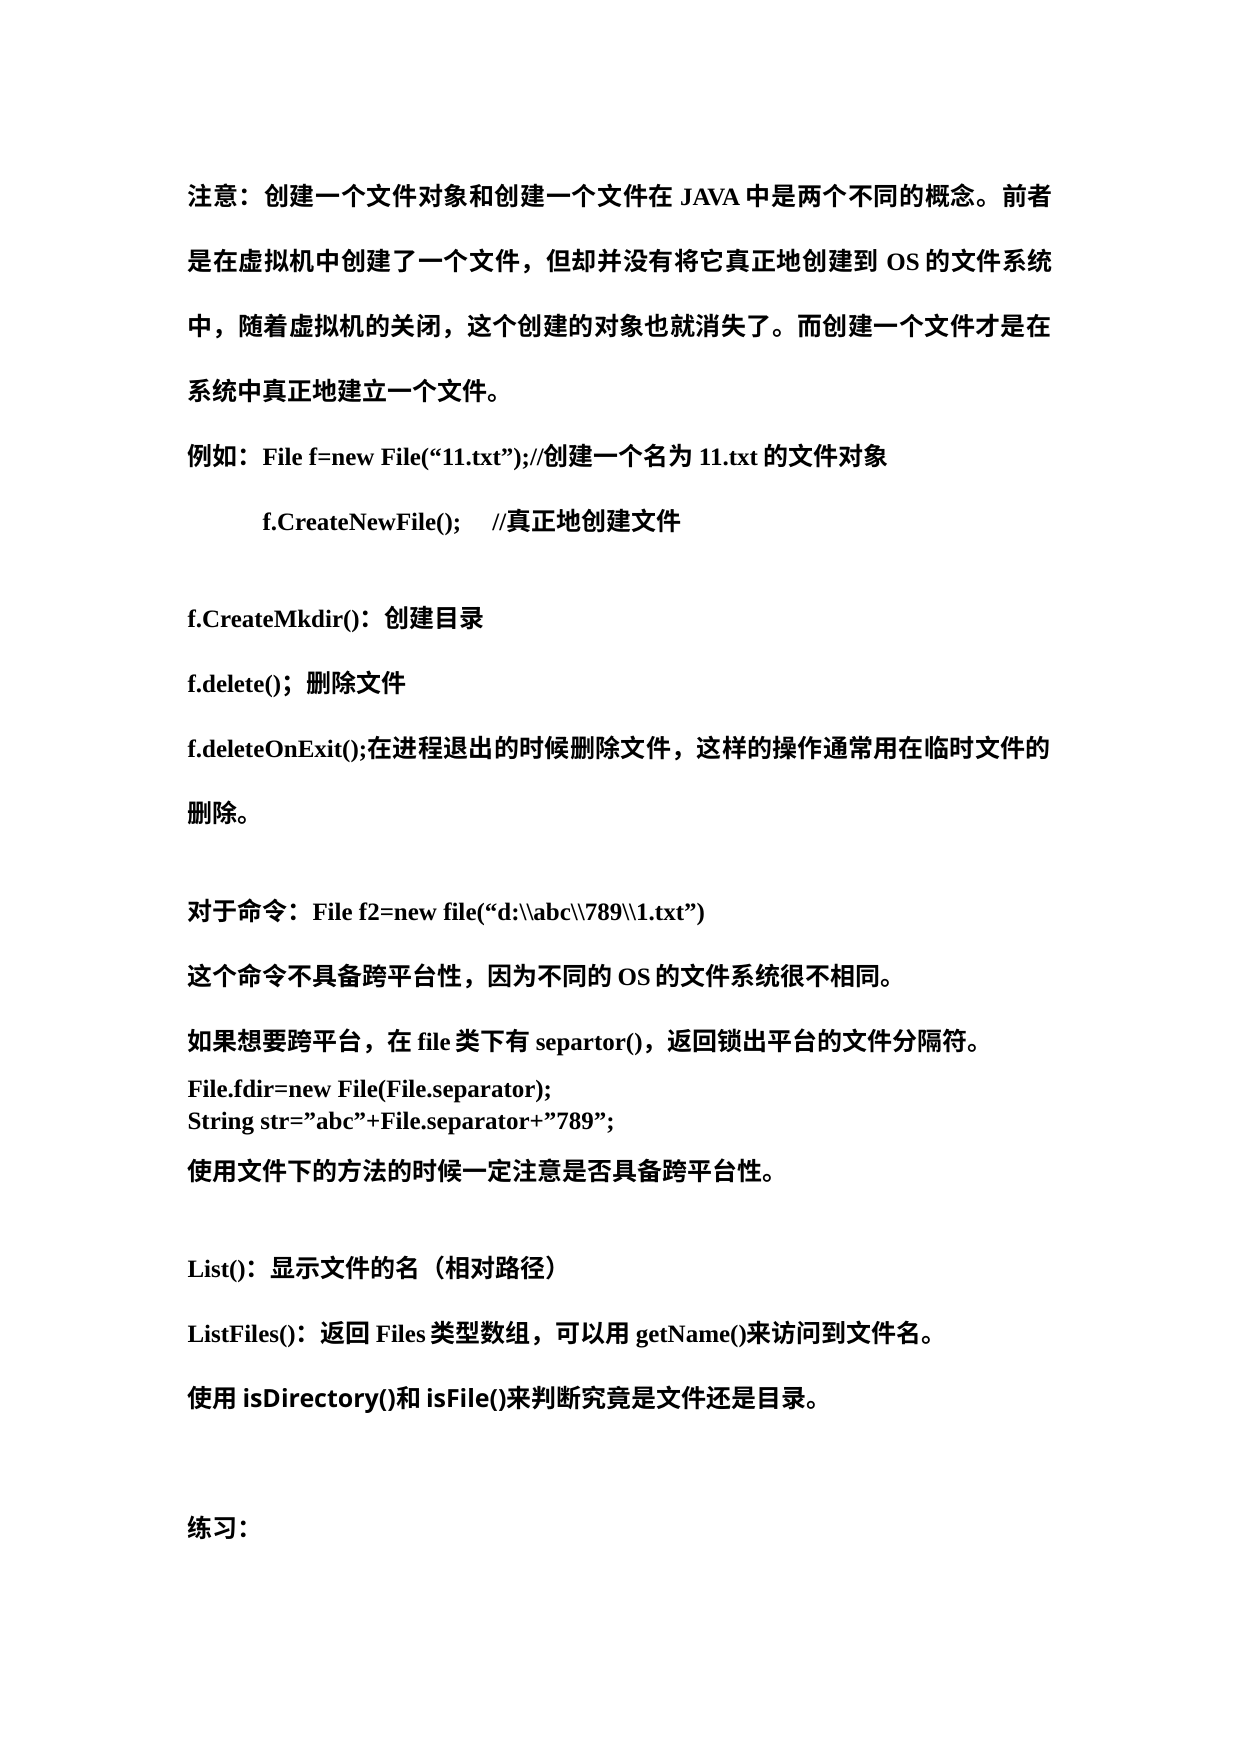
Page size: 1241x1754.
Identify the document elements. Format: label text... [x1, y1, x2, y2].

text 这个命令不具备跨平台性，因为不同的OS的文件系统很不相同。 [187, 942, 1053, 1007]
text f.CreateNewFile(); //真正地创建文件 [187, 487, 1053, 552]
text 如果想要跨平台，在file类下有separtor()，返回锁出平台的文件分隔符。 [187, 1007, 1053, 1072]
text 使用文件下的方法的时候一定注意是否具备跨平台性。 [187, 1137, 1053, 1202]
text File.fdir=new File(File.separator); [187, 1072, 1053, 1104]
text f.CreateMkdir()：创建目录 [187, 584, 1053, 649]
text 练习： [187, 1494, 1053, 1559]
text f.delete()；删除文件 [187, 649, 1053, 714]
text 对于命令：File f2=new file(“d:\\abc\\789\\1.txt”) [187, 877, 1053, 942]
text 例如：File f=new File(“11.txt”);//创建一个名为11.txt的文件对象 [187, 422, 1053, 487]
text 注意：创建一个文件对象和创建一个文件在JAVA中是两个不同的概念。前者是在虚拟机中创建了一个文件，但却并没有将它真正地创建到OS的文件系统中，随着虚拟机的关闭，这个创建的对象也就消失了。而创建一个文件才是在系统中真正地建立一个文件。 [187, 162, 1053, 422]
text String str=”abc”+File.separator+”789”; [187, 1104, 1053, 1137]
text List()：显示文件的名（相对路径） [187, 1234, 1053, 1299]
text 使用isDirectory()和isFile()来判断究竟是文件还是目录。 [187, 1364, 1053, 1429]
text f.deleteOnExit();在进程退出的时候删除文件，这样的操作通常用在临时文件的删除。 [187, 714, 1053, 844]
text ListFiles()：返回Files类型数组，可以用getName()来访问到文件名。 [187, 1299, 1053, 1364]
